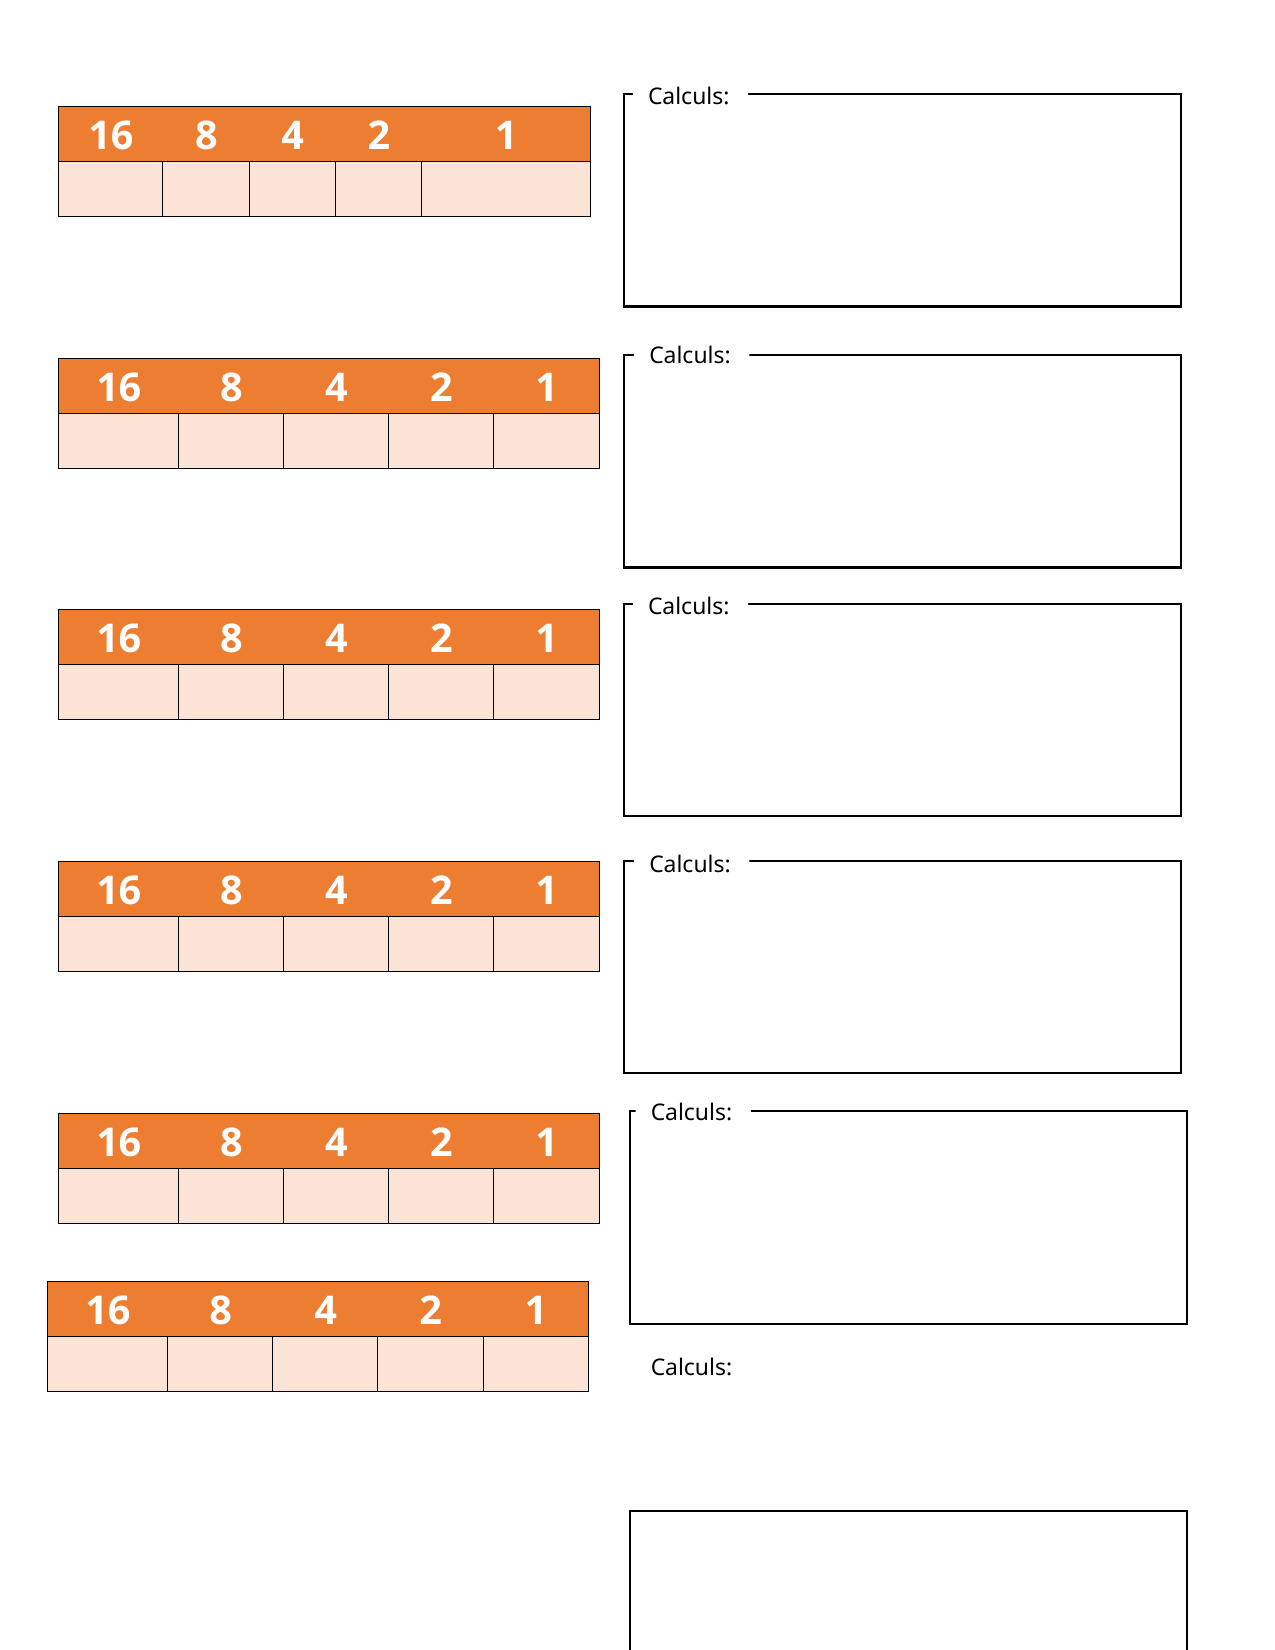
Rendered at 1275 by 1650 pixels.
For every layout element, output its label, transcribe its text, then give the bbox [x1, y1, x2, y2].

table_cell [484, 1337, 588, 1391]
table_cell [168, 1337, 272, 1391]
table_header 4 [284, 1114, 388, 1168]
table_cell [179, 414, 283, 468]
table_cell [389, 414, 493, 468]
table_cell [389, 665, 493, 719]
table_header 8 [179, 610, 283, 664]
table_cell [284, 1169, 388, 1223]
table_header 4 [284, 862, 388, 916]
table_cell [179, 1169, 283, 1223]
table_cell [179, 917, 283, 971]
table_cell [378, 1337, 483, 1391]
table_cell [389, 1169, 493, 1223]
table_cell [494, 665, 599, 719]
table_header 2 [378, 1282, 483, 1336]
table_header 4 [273, 1282, 377, 1336]
table_cell [336, 162, 421, 216]
table_cell [59, 665, 178, 719]
table_cell [284, 665, 388, 719]
table_cell [59, 917, 178, 971]
table_header 8 [163, 107, 249, 161]
table_cell [284, 917, 388, 971]
table_header 16 [48, 1282, 167, 1336]
table_header 16 [59, 610, 178, 664]
table_header 4 [250, 107, 335, 161]
table_header 2 [389, 1114, 493, 1168]
table_cell [494, 917, 599, 971]
table_header 2 [389, 862, 493, 916]
table_cell [59, 162, 162, 216]
table_header 2 [389, 359, 493, 413]
table_header 1 [494, 359, 599, 413]
table_header 16 [59, 107, 162, 161]
table_header 4 [284, 359, 388, 413]
table_cell [59, 1169, 178, 1223]
table_cell [250, 162, 335, 216]
table_cell [273, 1337, 377, 1391]
table_cell [422, 162, 590, 216]
table_cell [48, 1337, 167, 1391]
table_header 16 [59, 862, 178, 916]
table_cell [179, 665, 283, 719]
table_header 1 [484, 1282, 588, 1336]
table_header 16 [59, 1114, 178, 1168]
table_header 2 [336, 107, 421, 161]
table_header 8 [179, 1114, 283, 1168]
table_header 1 [494, 610, 599, 664]
table_header 1 [422, 107, 590, 161]
table_header 4 [284, 610, 388, 664]
table_header 1 [494, 862, 599, 916]
table_header 2 [389, 610, 493, 664]
table_cell [59, 414, 178, 468]
table_cell [284, 414, 388, 468]
table_header 1 [494, 1114, 599, 1168]
table_header 8 [179, 359, 283, 413]
table_header 16 [59, 359, 178, 413]
table_cell [163, 162, 249, 216]
table_cell [389, 917, 493, 971]
table_header 8 [179, 862, 283, 916]
table_cell [494, 414, 599, 468]
table_cell [494, 1169, 599, 1223]
table_header 8 [168, 1282, 272, 1336]
